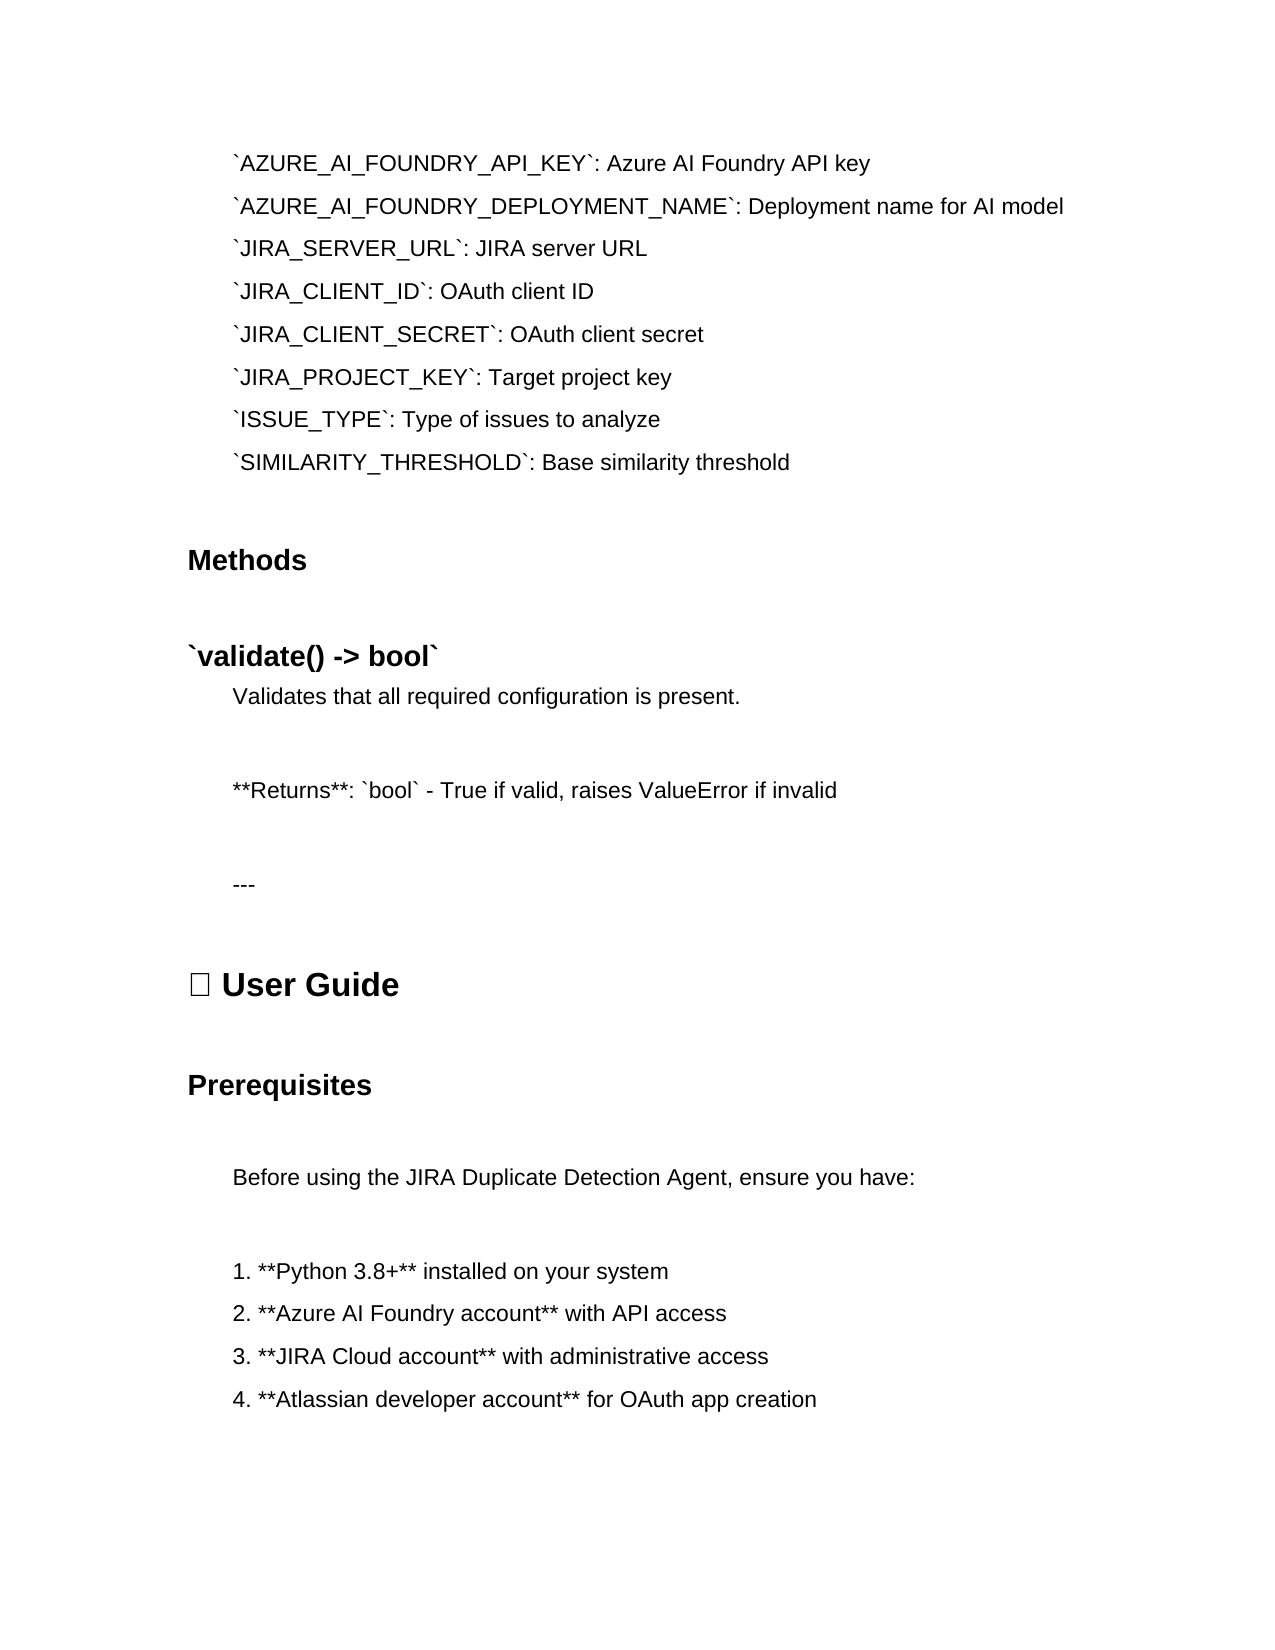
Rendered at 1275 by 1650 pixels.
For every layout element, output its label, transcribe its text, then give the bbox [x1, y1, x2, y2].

text Validates that all required configuration is present. [232, 683, 1087, 710]
text `JIRA_PROJECT_KEY`: Target project key [232, 363, 1087, 390]
text 3. **JIRA Cloud account** with administrative access [232, 1343, 1087, 1369]
text Methods [187, 543, 1087, 576]
text `SIMILARITY_THRESHOLD`: Base similarity threshold [232, 449, 1087, 475]
text `ISSUE_TYPE`: Type of issues to analyze [232, 406, 1087, 433]
text Before using the JIRA Duplicate Detection Agent, ensure you have: [232, 1164, 1087, 1190]
text `AZURE_AI_FOUNDRY_DEPLOYMENT_NAME`: Deployment name for AI model [232, 193, 1087, 219]
text `validate() -> bool` [187, 638, 1087, 672]
text 1. **Python 3.8+** installed on your system [232, 1258, 1087, 1284]
text 4. **Atlassian developer account** for OAuth app creation [232, 1386, 1087, 1412]
text 👥 User Guide [187, 964, 1087, 1003]
text **Returns**: `bool` - True if valid, raises ValueError if invalid [232, 777, 1087, 803]
text `JIRA_CLIENT_SECRET`: OAuth client secret [232, 321, 1087, 347]
text --- [232, 871, 1087, 897]
text `JIRA_SERVER_URL`: JIRA server URL [232, 235, 1087, 262]
text `JIRA_CLIENT_ID`: OAuth client ID [232, 278, 1087, 304]
text Prerequisites [187, 1068, 1087, 1102]
text `AZURE_AI_FOUNDRY_API_KEY`: Azure AI Foundry API key [232, 150, 1087, 176]
text 2. **Azure AI Foundry account** with API access [232, 1300, 1087, 1327]
